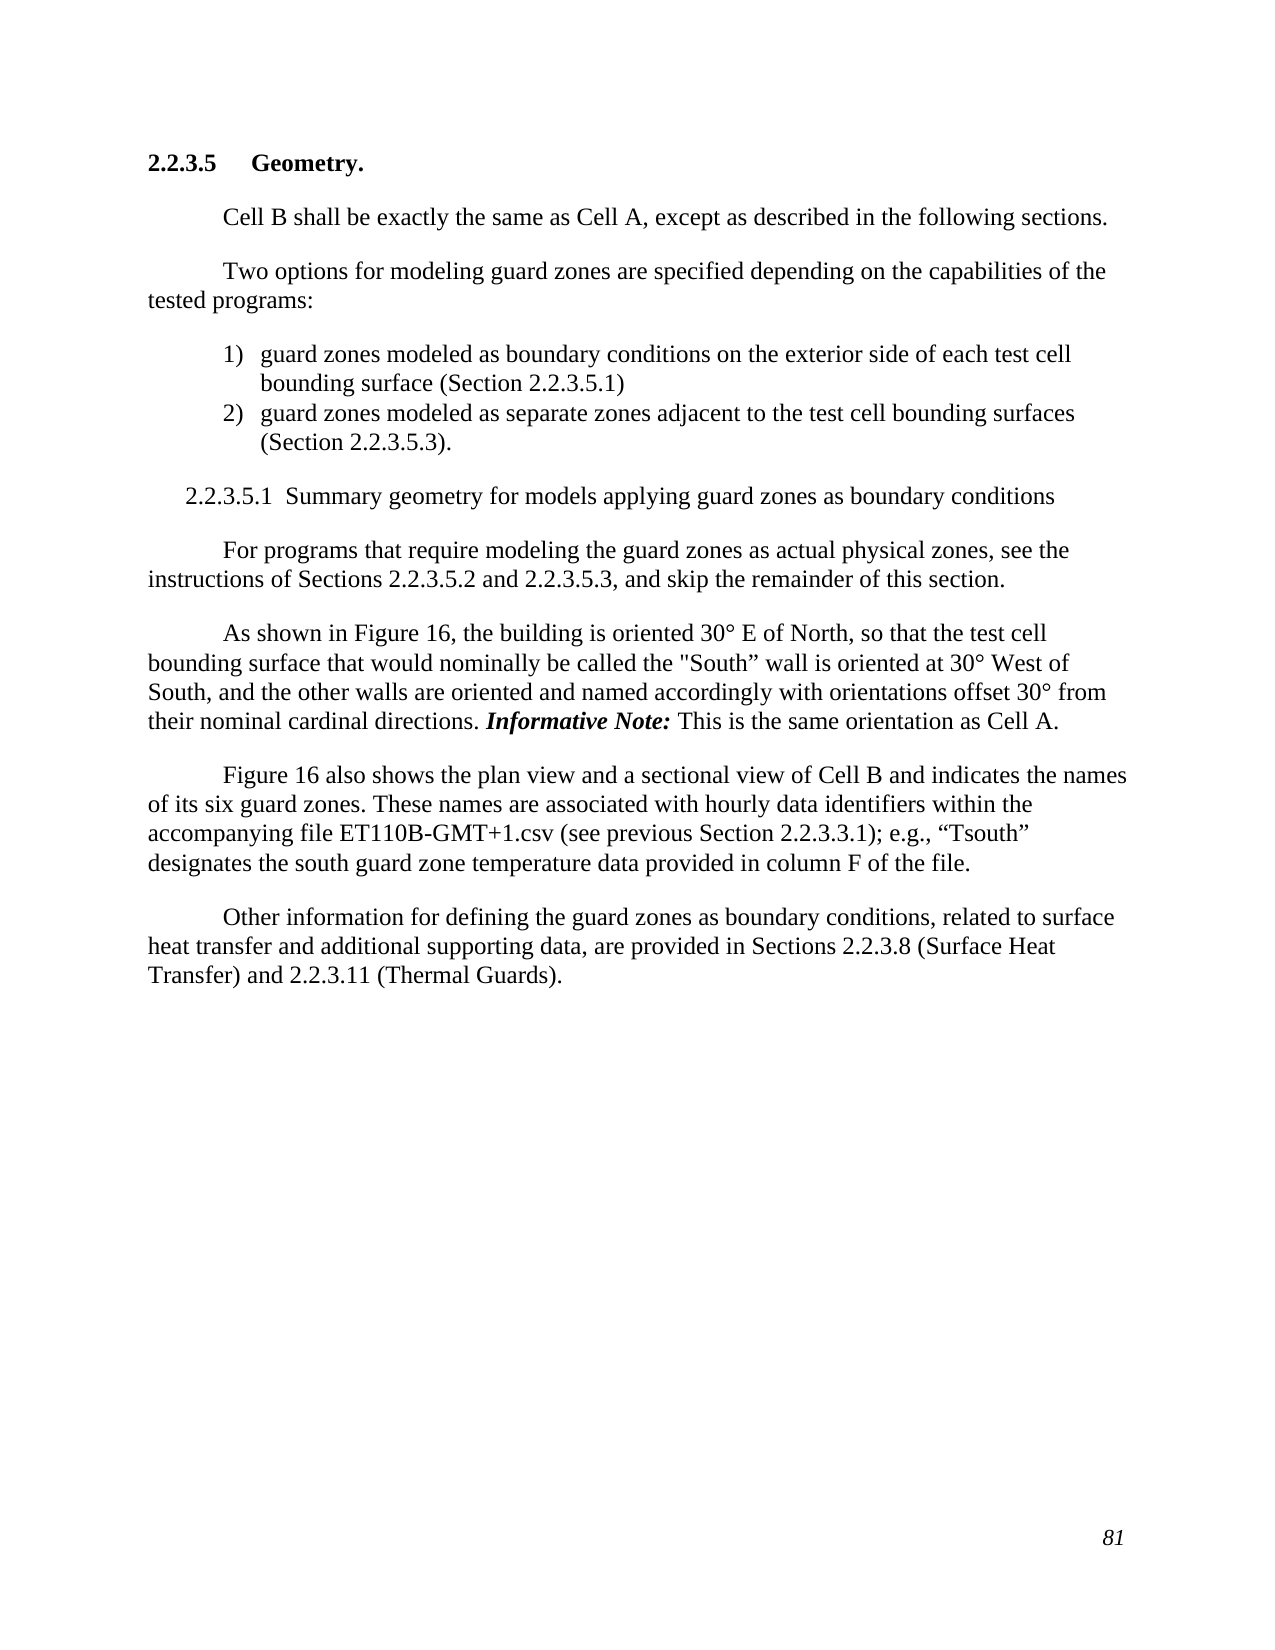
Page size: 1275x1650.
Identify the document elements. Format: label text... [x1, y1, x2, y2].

text For programs that require modeling the guard zones as actual physical zones, see the instructions of Sections 2.2.3.5.2 and 2.2.3.5.3, and skip the remainder of this section. [148, 535, 1127, 593]
text As shown in Figure 16, the building is oriented 30° E of North, so that the test cell bounding surface that would nominally be called the "South” wall is oriented at 30° West of South, and the other walls are oriented and named accordingly with orientations offset 30° from their nominal cardinal directions. Informative Note: This is the same orientation as Cell A. [148, 618, 1127, 735]
list guard zones modeled as separate zones adjacent to the test cell bounding surfaces (Section 2.2.3.5.3). [223, 397, 1127, 456]
text Figure 16 also shows the plan view and a sectional view of Cell B and indicates the names of its six guard zones. These names are associated with hourly data identifiers within the accompanying file ET110B-GMT+1.csv (see previous Section 2.2.3.3.1); e.g., “Tsouth” designates the south guard zone temperature data provided in column F of the file. [148, 760, 1127, 876]
list guard zones modeled as boundary conditions on the exterior side of each test cell bounding surface (Section 2.2.3.5.1) [223, 339, 1127, 397]
text Two options for modeling guard zones are specified depending on the capabilities of the tested programs: [148, 256, 1127, 314]
text Other information for defining the guard zones as boundary conditions, related to surface heat transfer and additional supporting data, are provided in Sections 2.2.3.8 (Surface Heat Transfer) and 2.2.3.11 (Thermal Guards). [148, 901, 1127, 989]
text 2.2.3.5.1 Summary geometry for models applying guard zones as boundary conditions [185, 481, 1127, 510]
text 2.2.3.5 Geometry. [148, 148, 1127, 176]
text Cell B shall be exactly the same as Cell A, except as described in the following sections. [148, 201, 1127, 231]
